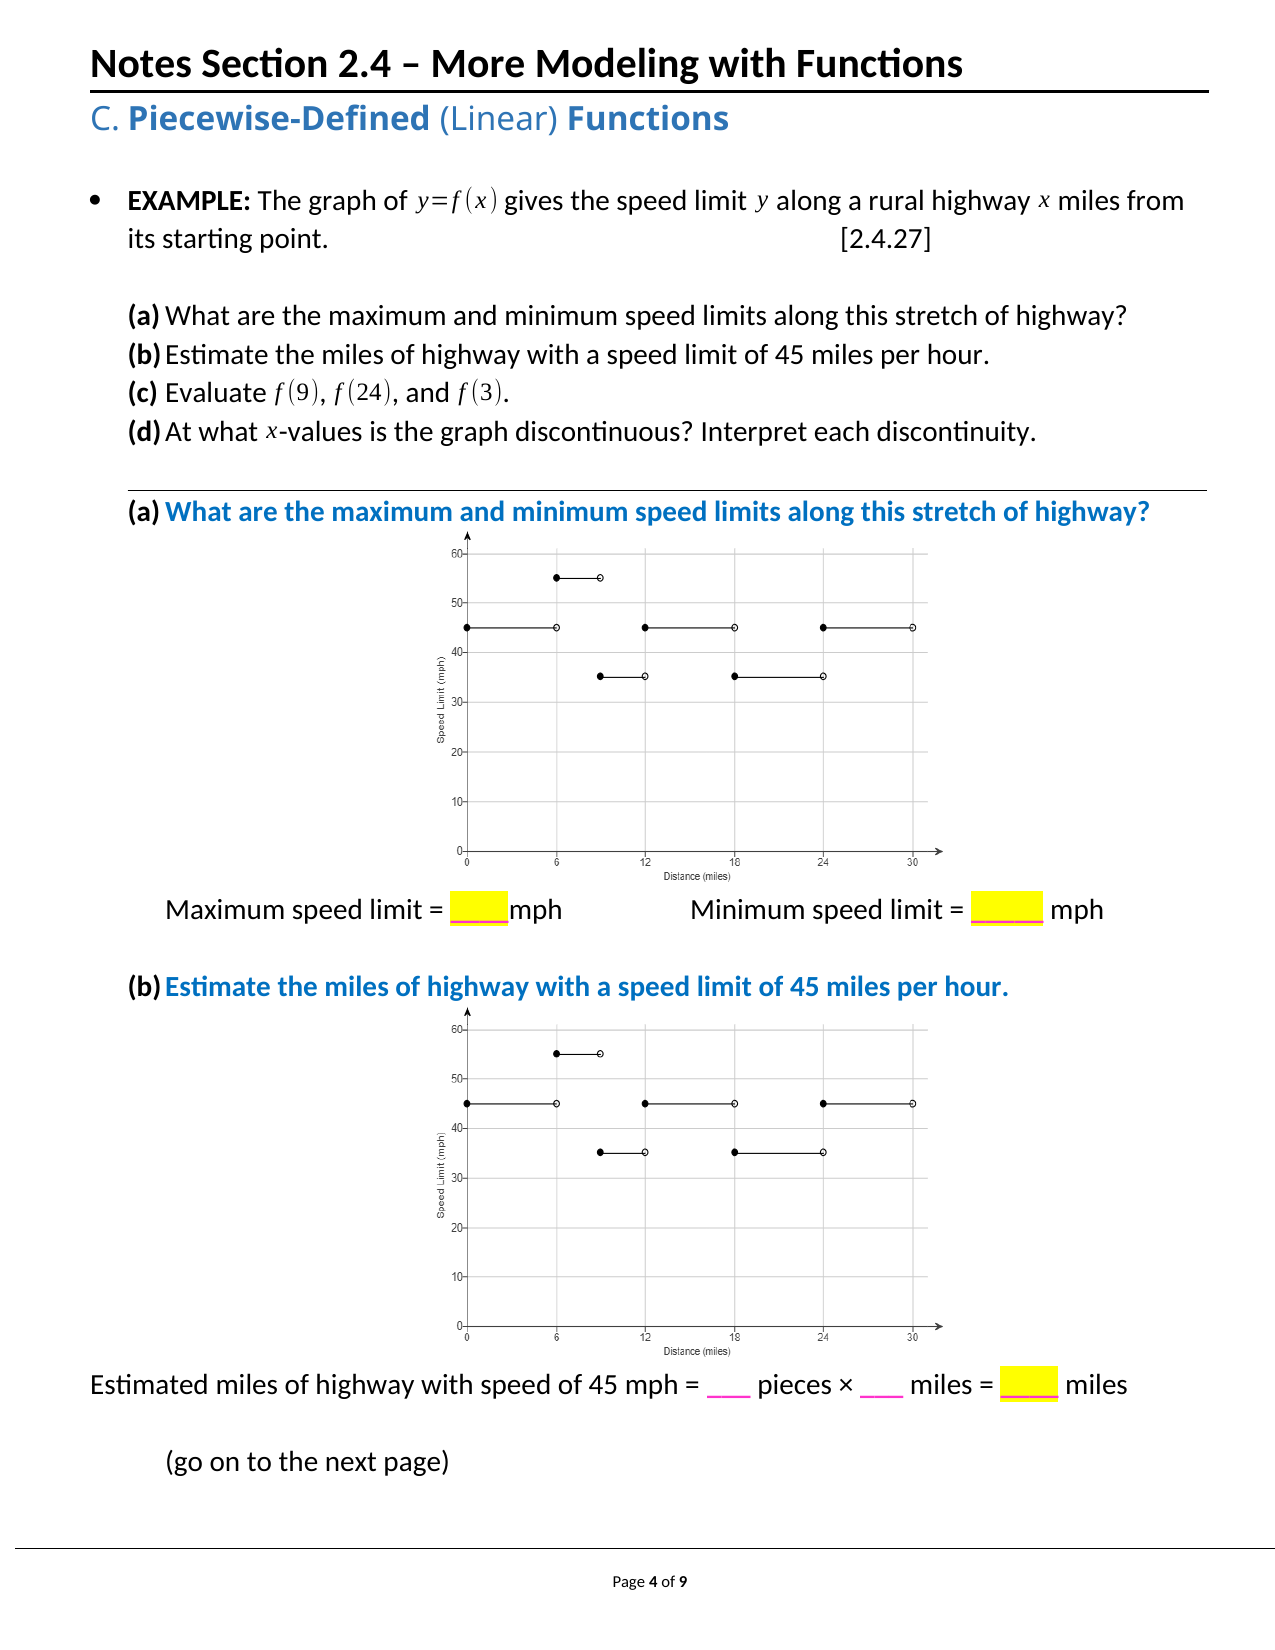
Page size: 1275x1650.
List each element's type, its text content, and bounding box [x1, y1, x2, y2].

list (go on to the next page) [165, 1443, 1207, 1478]
list At what -values is the graph discontinuous? Interpret each discontinuity. [127, 413, 1207, 448]
list Estimate the miles of highway with a speed limit of 45 miles per hour. [127, 968, 1207, 1003]
picture [429, 531, 944, 889]
list Maximum speed limit = ____mph Minimum speed limit = _____ mph [508, 891, 971, 926]
list Estimate the miles of highway with a speed limit of 45 miles per hour. [127, 336, 1207, 371]
list Maximum speed limit = ____mph Minimum speed limit = _____ mph [165, 891, 450, 926]
list EXAMPLE: The graph of gives the speed limit along a rural highway miles from its starting point. [2.4.27] [90, 182, 1207, 256]
list Evaluate , , and . [127, 374, 1207, 410]
list Estimated miles of highway with speed of 45 mph = ___ pieces × ___ miles = ____ miles [90, 1366, 1000, 1402]
list Maximum speed limit = ____mph Minimum speed limit = _____ mph [1043, 891, 1207, 926]
list What are the maximum and minimum speed limits along this stretch of highway? [127, 491, 1207, 528]
list Estimated miles of highway with speed of 45 mph = ___ pieces × ___ miles = ____ miles [1058, 1366, 1207, 1402]
picture [429, 1006, 944, 1364]
list What are the maximum and minimum speed limits along this stretch of highway? [127, 297, 1207, 333]
subtitle Piecewise-Defined (Linear) Functions [90, 93, 1209, 140]
